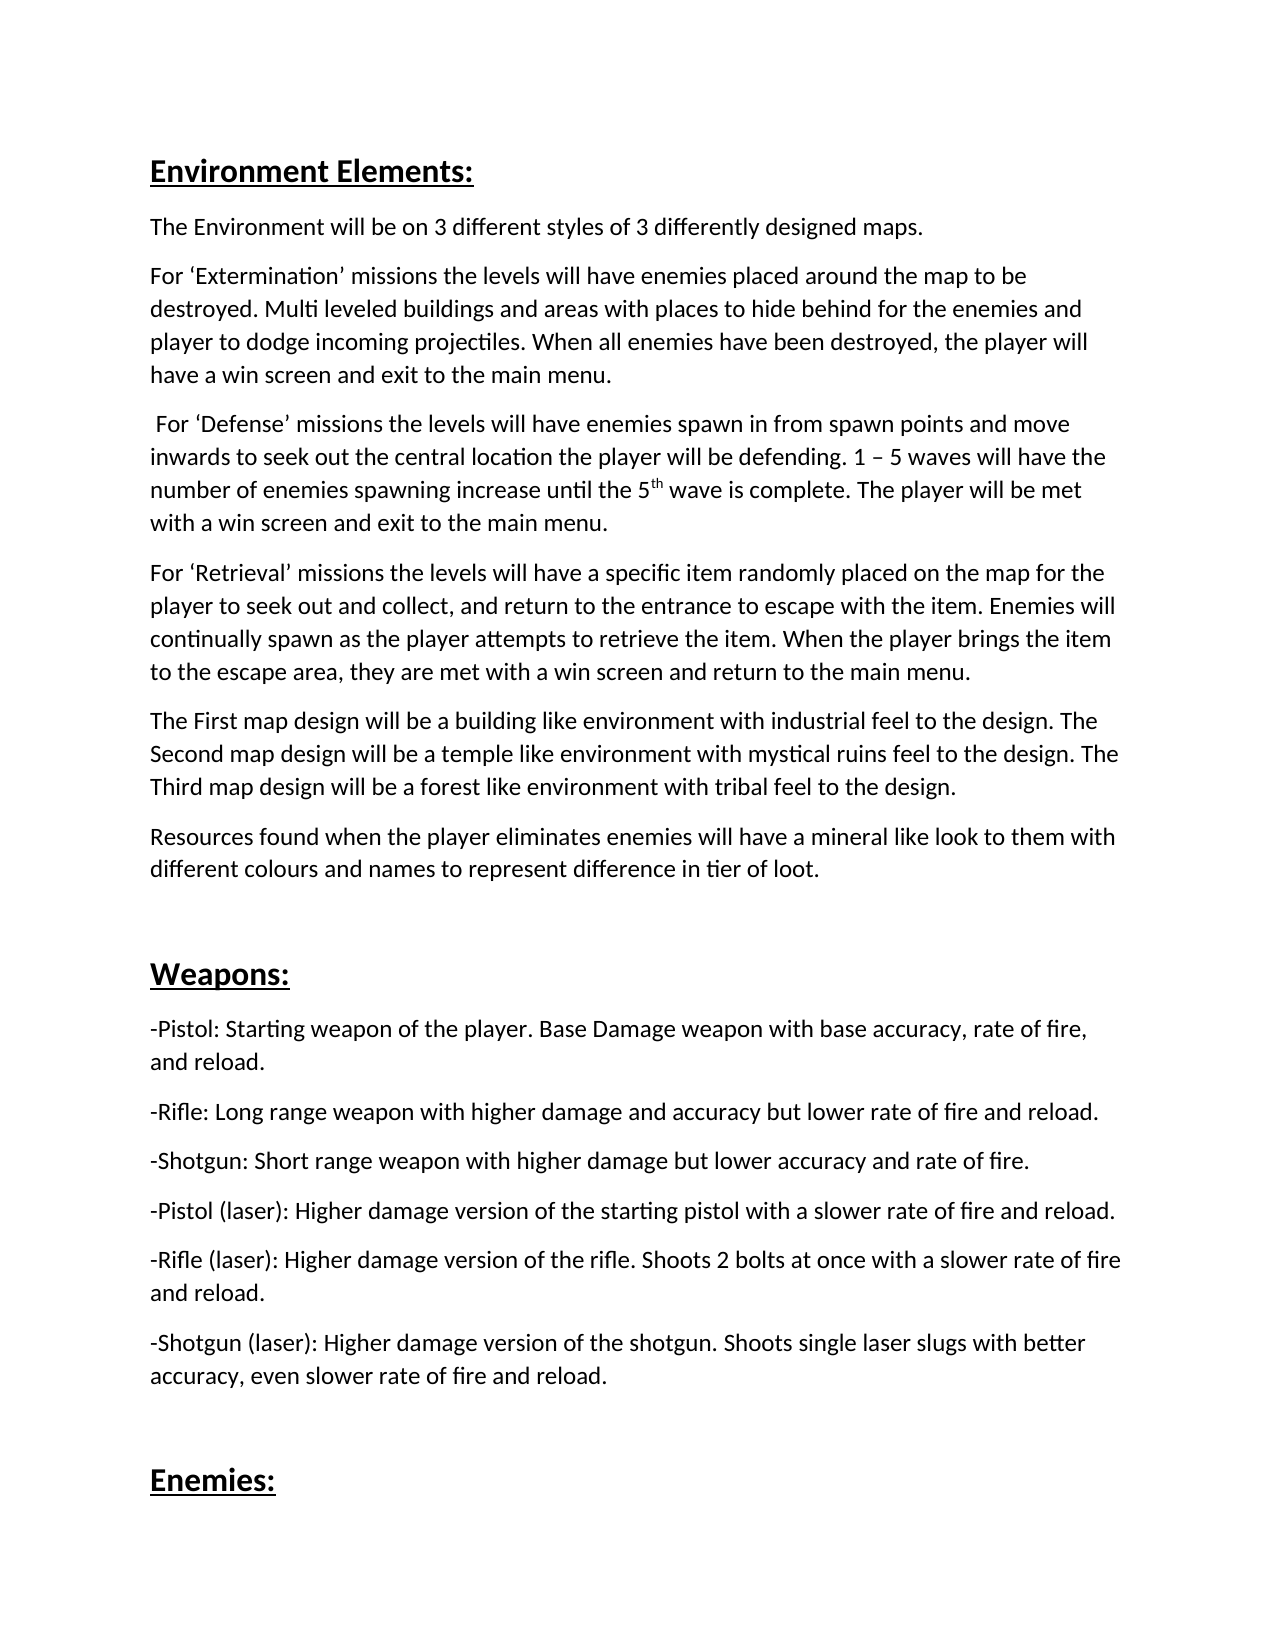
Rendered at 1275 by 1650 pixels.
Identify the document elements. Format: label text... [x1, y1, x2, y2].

text The Environment will be on 3 different styles of 3 differently designed maps. [150, 211, 1125, 241]
text -Shotgun (laser): Higher damage version of the shotgun. Shoots single laser slugs with better accuracy, even slower rate of fire and reload. [150, 1327, 1125, 1391]
text Weapons: [150, 953, 1125, 993]
text For ‘Retrieval’ missions the levels will have a specific item randomly placed on the map for the player to seek out and collect, and return to the entrance to escape with the item. Enemies will continually spawn as the player attempts to retrieve the item. When the player brings the item to the escape area, they are met with a win screen and return to the main menu. [150, 557, 1125, 686]
text The First map design will be a building like environment with industrial feel to the design. The Second map design will be a temple like environment with mystical ruins feel to the design. The Third map design will be a forest like environment with tribal feel to the design. [150, 705, 1125, 802]
text For ‘Defense’ missions the levels will have enemies spawn in from spawn points and move inwards to seek out the central location the player will be defending. 1 – 5 waves will have the number of enemies spawning increase until the 5th wave is complete. The player will be met with a win screen and exit to the main menu. [150, 408, 1125, 538]
text -Rifle: Long range weapon with higher damage and accuracy but lower rate of fire and reload. [150, 1096, 1125, 1126]
text Resources found when the player eliminates enemies will have a mineral like look to them with different colours and names to represent difference in tier of loot. [150, 821, 1125, 884]
text Environment Elements: [150, 150, 1125, 191]
text Enemies: [150, 1459, 1125, 1500]
text -Pistol: Starting weapon of the player. Base Damage weapon with base accuracy, rate of fire, and reload. [150, 1013, 1125, 1077]
text -Rifle (laser): Higher damage version of the rifle. Shoots 2 bolts at once with a slower rate of fire and reload. [150, 1244, 1125, 1308]
text -Shotgun: Short range weapon with higher damage but lower accuracy and rate of fire. [150, 1145, 1125, 1176]
text For ‘Extermination’ missions the levels will have enemies placed around the map to be destroyed. Multi leveled buildings and areas with places to hide behind for the enemies and player to dodge incoming projectiles. When all enemies have been destroyed, the player will have a win screen and exit to the main menu. [150, 260, 1125, 389]
text -Pistol (laser): Higher damage version of the starting pistol with a slower rate of fire and reload. [150, 1195, 1125, 1226]
